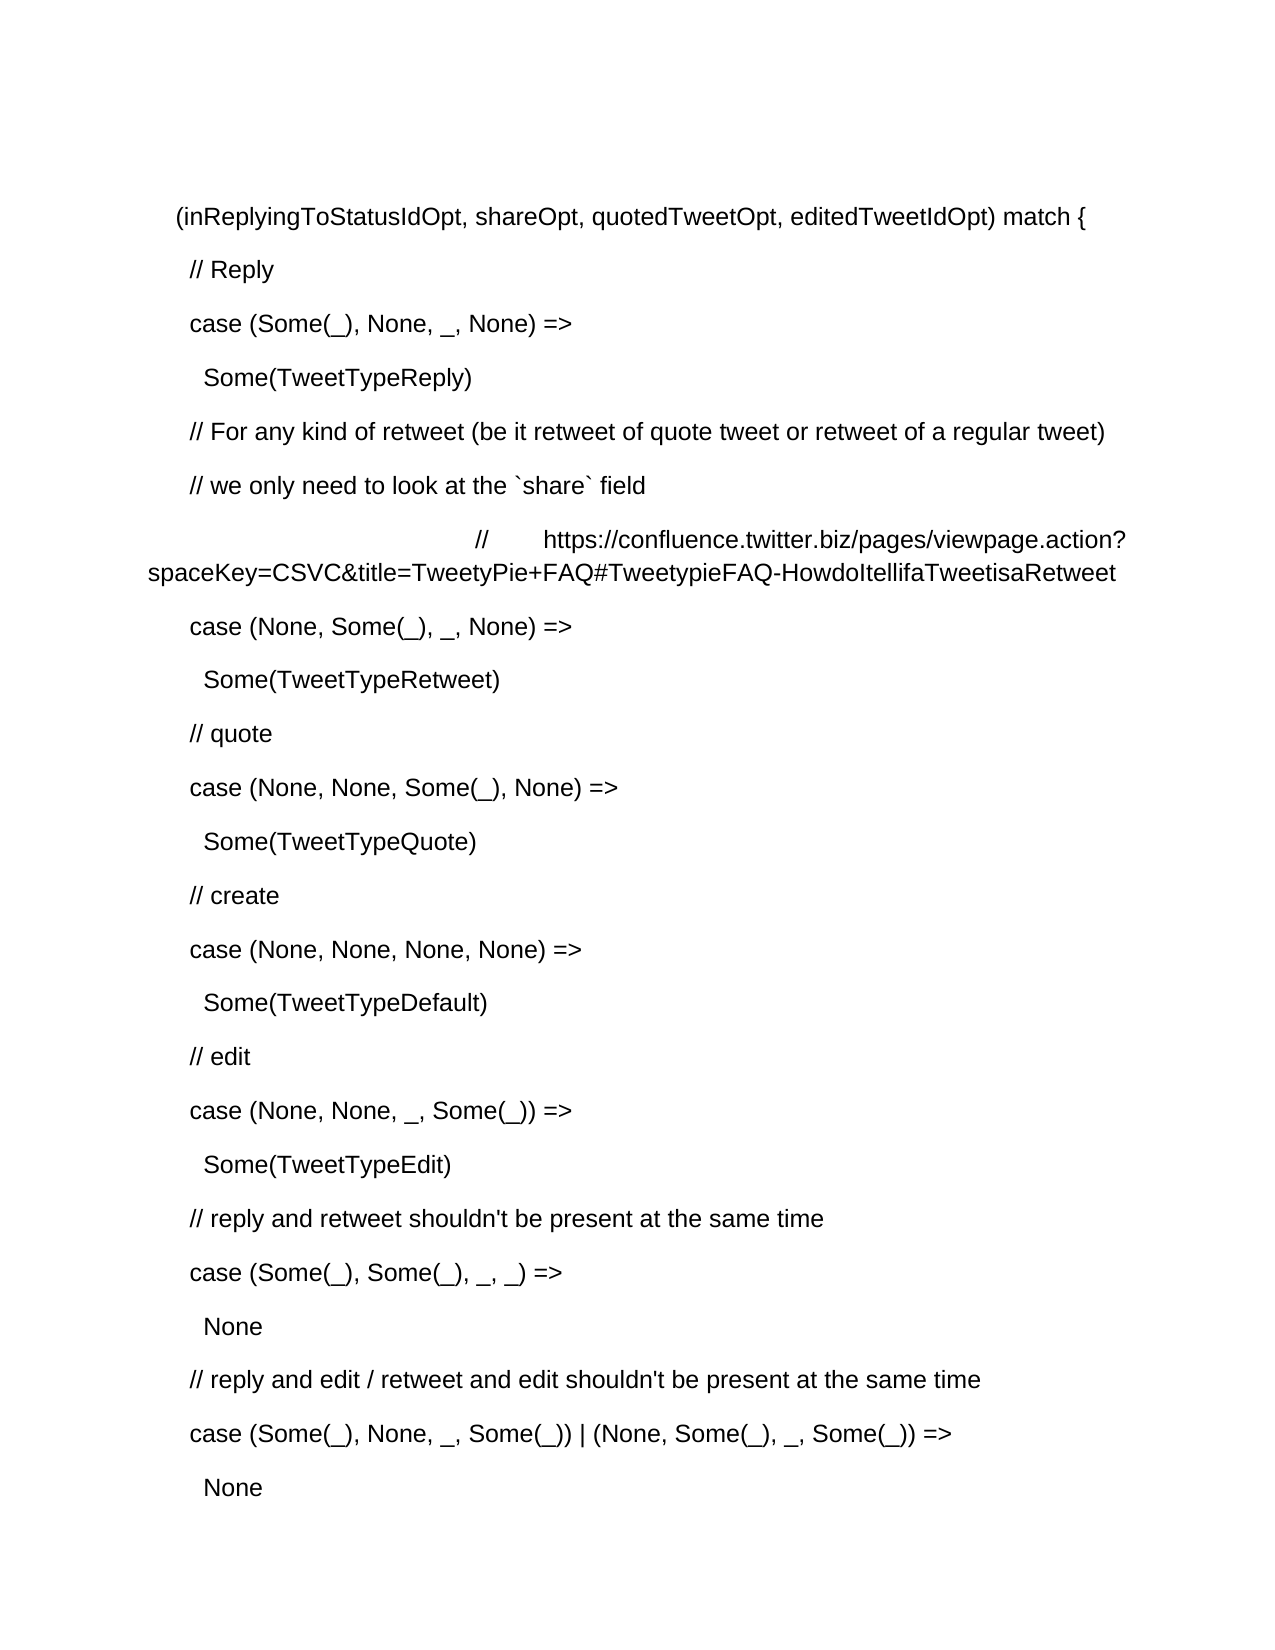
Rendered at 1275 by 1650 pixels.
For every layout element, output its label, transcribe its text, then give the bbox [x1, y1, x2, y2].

text // For any kind of retweet (be it retweet of quote tweet or retweet of a regular tweet) [148, 417, 1127, 446]
text case (Some(_), None, _, None) => [148, 309, 1127, 338]
text None [148, 1473, 1127, 1502]
text // https://confluence.twitter.biz/pages/viewpage.action?spaceKey=CSVC&title=TweetyPie+FAQ#TweetypieFAQ-HowdoItellifaTweetisaRetweet [148, 524, 1127, 586]
text Some(TweetTypeReply) [148, 363, 1127, 392]
text // create [148, 881, 1127, 909]
text case (Some(_), Some(_), _, _) => [148, 1258, 1127, 1286]
text // Reply [148, 255, 1127, 284]
text // we only need to look at the `share` field [148, 471, 1127, 499]
text // edit [148, 1042, 1127, 1071]
text case (Some(_), None, _, Some(_)) | (None, Some(_), _, Some(_)) => [148, 1419, 1127, 1448]
text (inReplyingToStatusIdOpt, shareOpt, quotedTweetOpt, editedTweetIdOpt) match { [148, 201, 1127, 230]
text case (None, None, None, None) => [148, 934, 1127, 963]
text case (None, Some(_), _, None) => [148, 611, 1127, 640]
text case (None, None, Some(_), None) => [148, 773, 1127, 802]
text Some(TweetTypeEdit) [148, 1150, 1127, 1179]
text None [148, 1312, 1127, 1340]
text Some(TweetTypeQuote) [148, 827, 1127, 856]
text // reply and retweet shouldn't be present at the same time [148, 1204, 1127, 1233]
text case (None, None, _, Some(_)) => [148, 1096, 1127, 1125]
text // quote [148, 719, 1127, 748]
text Some(TweetTypeRetweet) [148, 665, 1127, 694]
text // reply and edit / retweet and edit shouldn't be present at the same time [148, 1365, 1127, 1394]
text Some(TweetTypeDefault) [148, 988, 1127, 1017]
